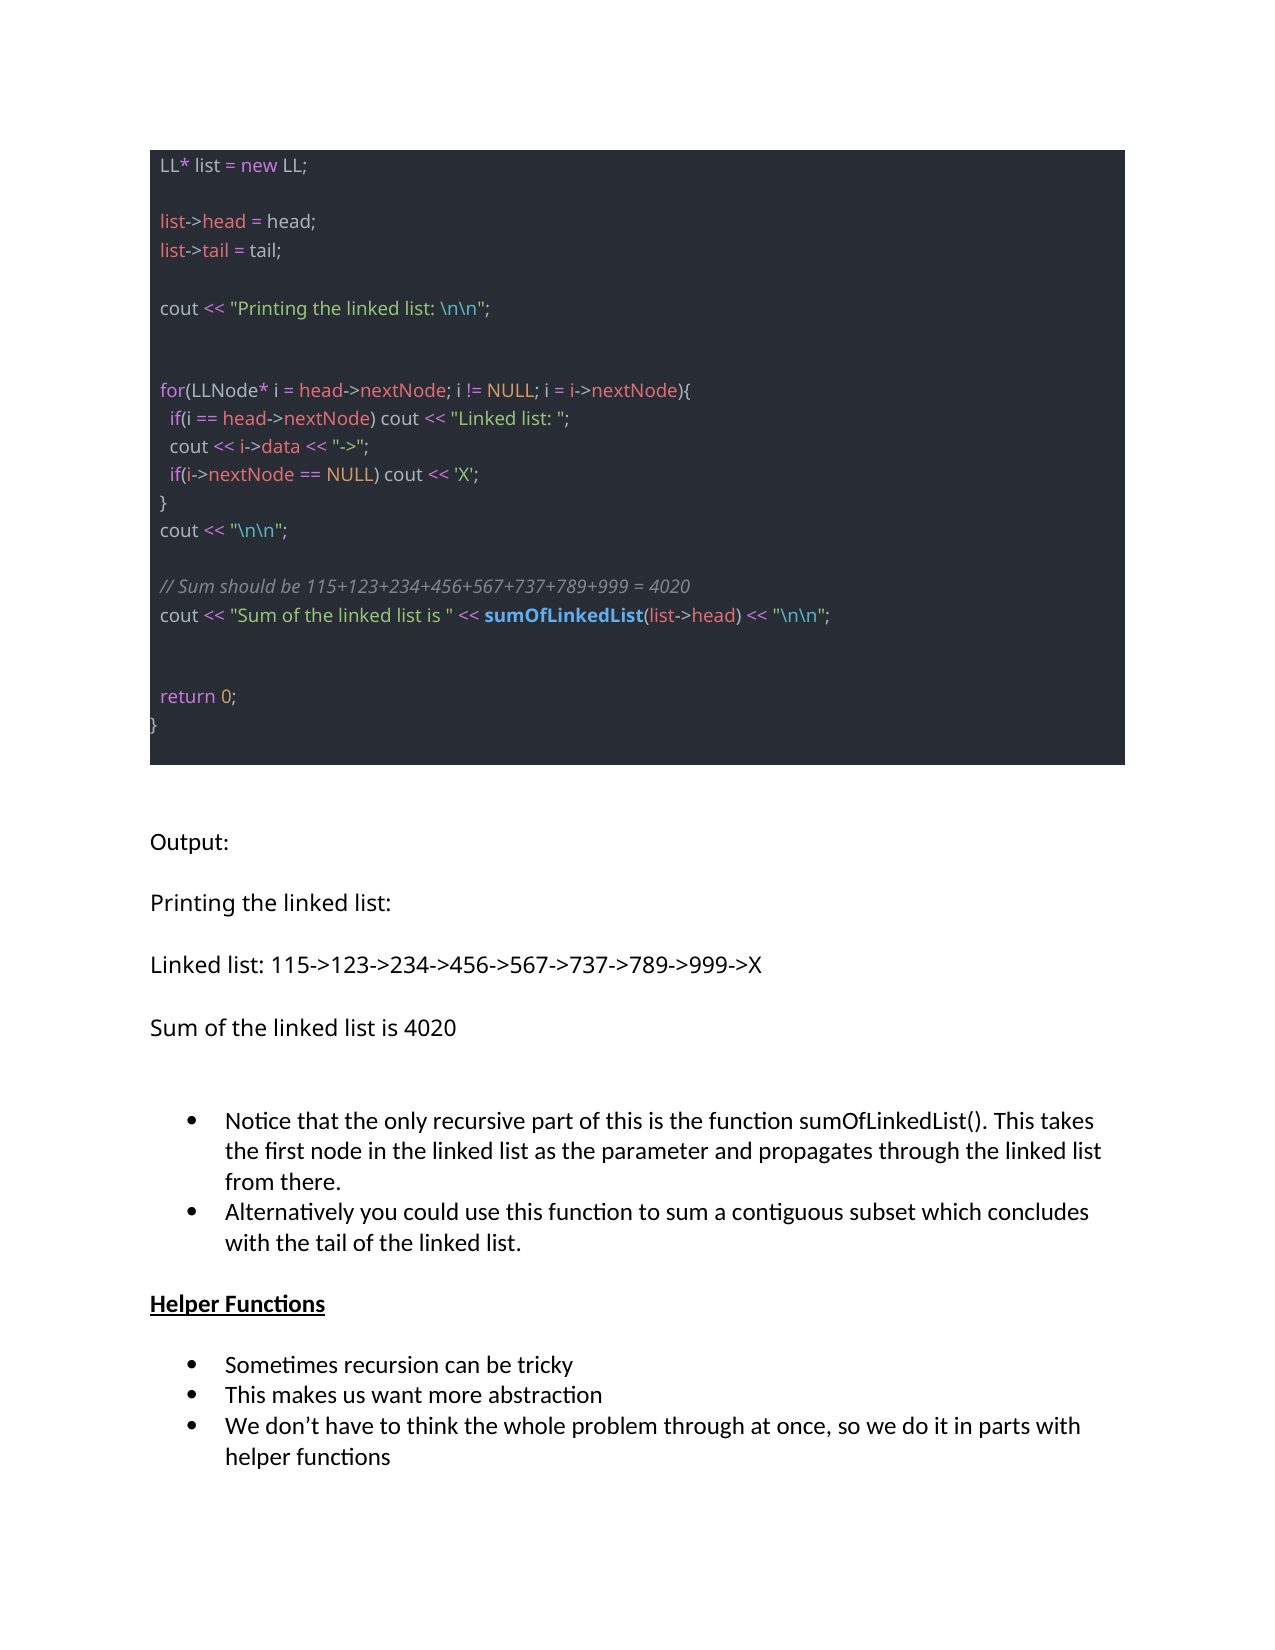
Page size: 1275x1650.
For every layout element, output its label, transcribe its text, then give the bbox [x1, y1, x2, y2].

text cout << "Printing the linked list: \n\n"; [150, 293, 1125, 321]
text // Sum should be 115+123+234+456+567+737+789+999 = 4020 [150, 571, 1125, 599]
list Notice that the only recursive part of this is the function sumOfLinkedList(). This takes the first node in the linked list as the parameter and propagates through the linked list from there. [187, 1105, 1125, 1197]
list Alternatively you could use this function to sum a contiguous subset which concludes with the tail of the linked list. [187, 1197, 1125, 1258]
list We don’t have to think the whole problem through at once, so we do it in parts with helper functions [187, 1410, 1125, 1471]
text cout << i->data << "->"; [150, 431, 1125, 459]
text Sum of the linked list is 4020 [150, 1012, 1125, 1043]
text cout << "Sum of the linked list is " << sumOfLinkedList(list->head) << "\n\n"; [150, 599, 1125, 627]
text } [150, 709, 1125, 737]
text Helper Functions [150, 1288, 1125, 1319]
text Output: [150, 826, 1125, 856]
text Printing the linked list: [150, 887, 1125, 918]
text } [150, 487, 1125, 515]
list This makes us want more abstraction [187, 1380, 1125, 1410]
text cout << "\n\n"; [150, 515, 1125, 543]
text LL* list = new LL; [150, 150, 1125, 178]
text if(i->nextNode == NULL) cout << 'X'; [150, 459, 1125, 487]
text return 0; [150, 681, 1125, 709]
text if(i == head->nextNode) cout << "Linked list: "; [150, 402, 1125, 431]
text Linked list: 115->123->234->456->567->737->789->999->X [150, 949, 1125, 981]
text for(LLNode* i = head->nextNode; i != NULL; i = i->nextNode){ [150, 374, 1125, 402]
text list->head = head; [150, 206, 1125, 234]
list Sometimes recursion can be tricky [187, 1349, 1125, 1380]
text list->tail = tail; [150, 234, 1125, 262]
